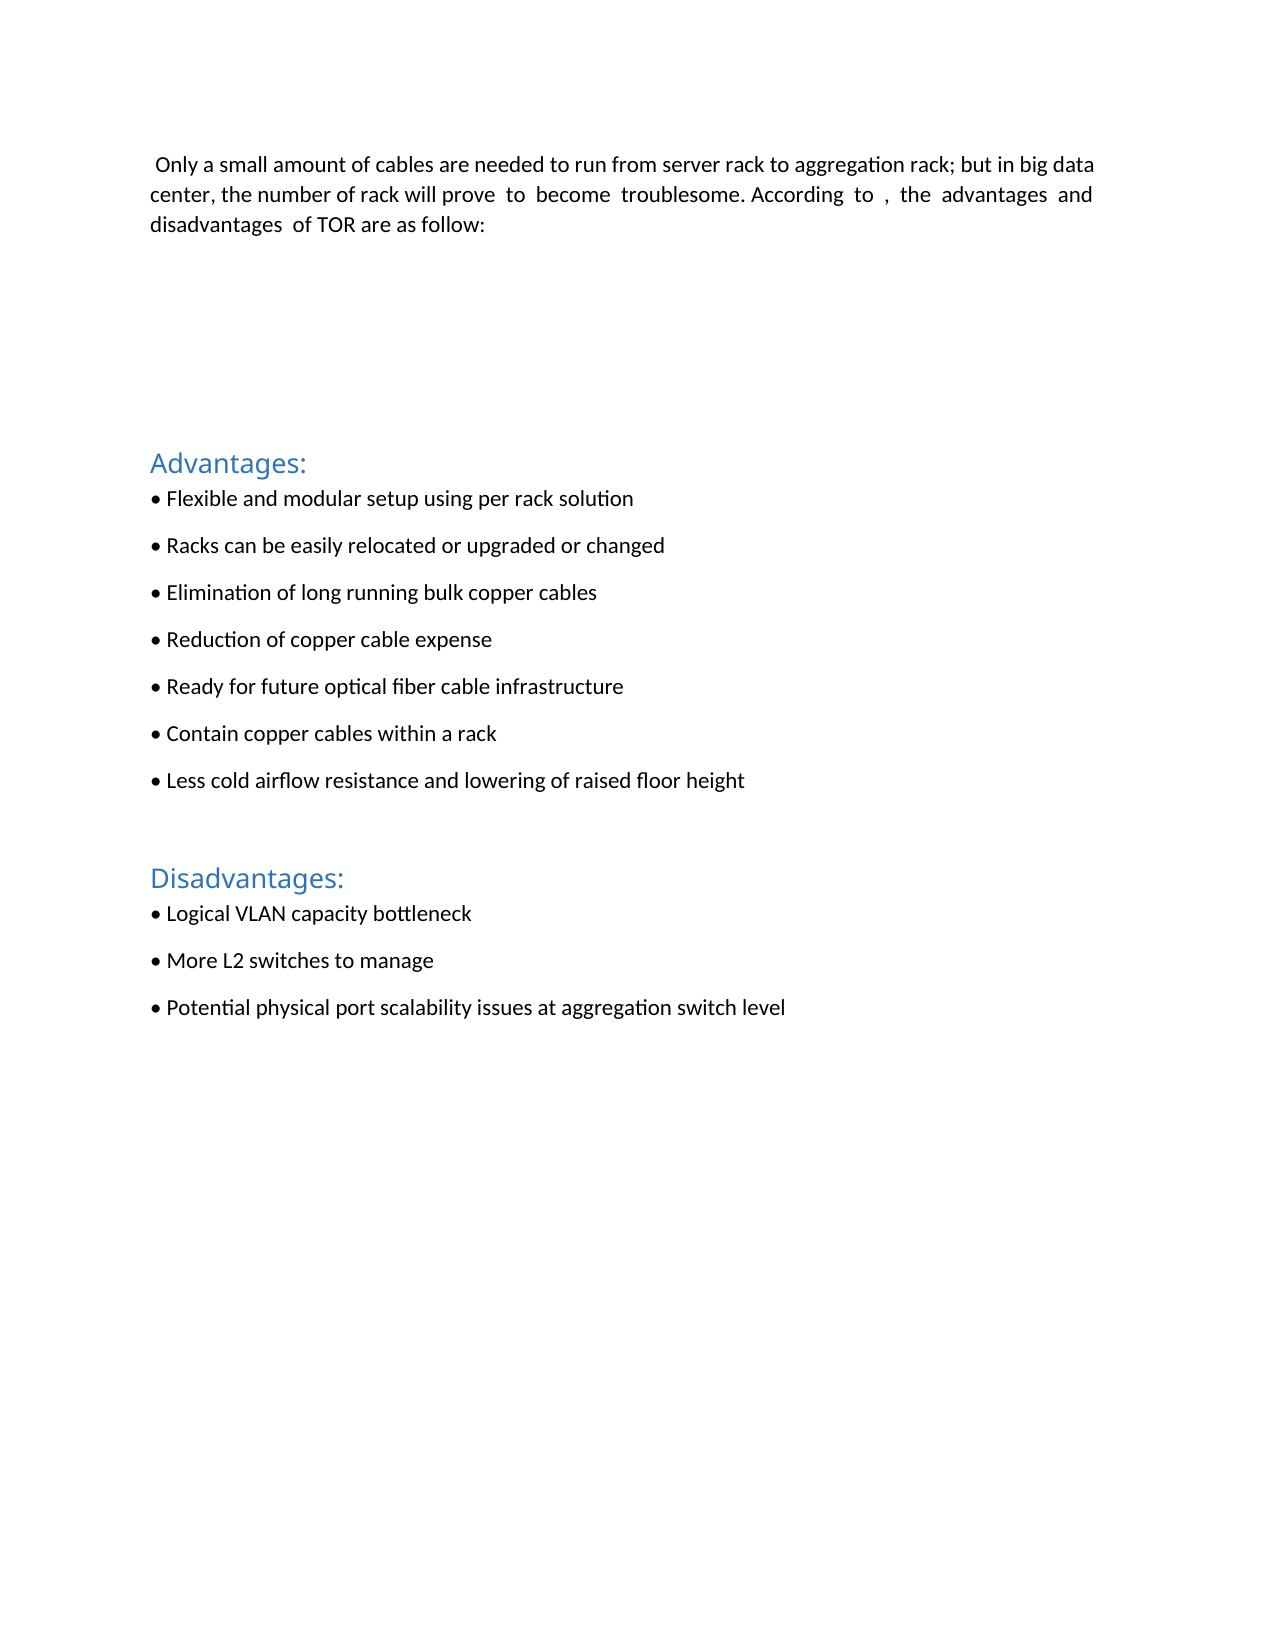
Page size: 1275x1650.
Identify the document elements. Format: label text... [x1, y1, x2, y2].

text • Ready for future optical fiber cable infrastructure [150, 672, 1125, 700]
text • Reduction of copper cable expense [150, 625, 1125, 653]
text • Racks can be easily relocated or upgraded or changed [150, 531, 1125, 559]
text • Logical VLAN capacity bottleneck [150, 899, 1125, 927]
text • Elimination of long running bulk copper cables [150, 578, 1125, 606]
text • More L2 switches to manage [150, 946, 1125, 974]
text • Less cold airflow resistance and lowering of raised floor height [150, 766, 1125, 794]
text • Contain copper cables within a rack [150, 719, 1125, 747]
subtitle Disadvantages: [150, 859, 1125, 896]
subtitle Advantages: [150, 445, 1125, 482]
text • Flexible and modular setup using per rack solution [150, 484, 1125, 513]
text Only a small amount of cables are needed to run from server rack to aggregation rack; but in big data center, the number of rack will prove to become troublesome. According to , the advantages and disadvantages of TOR are as follow: [150, 150, 1125, 238]
text • Potential physical port scalability issues at aggregation switch level [150, 993, 1125, 1021]
